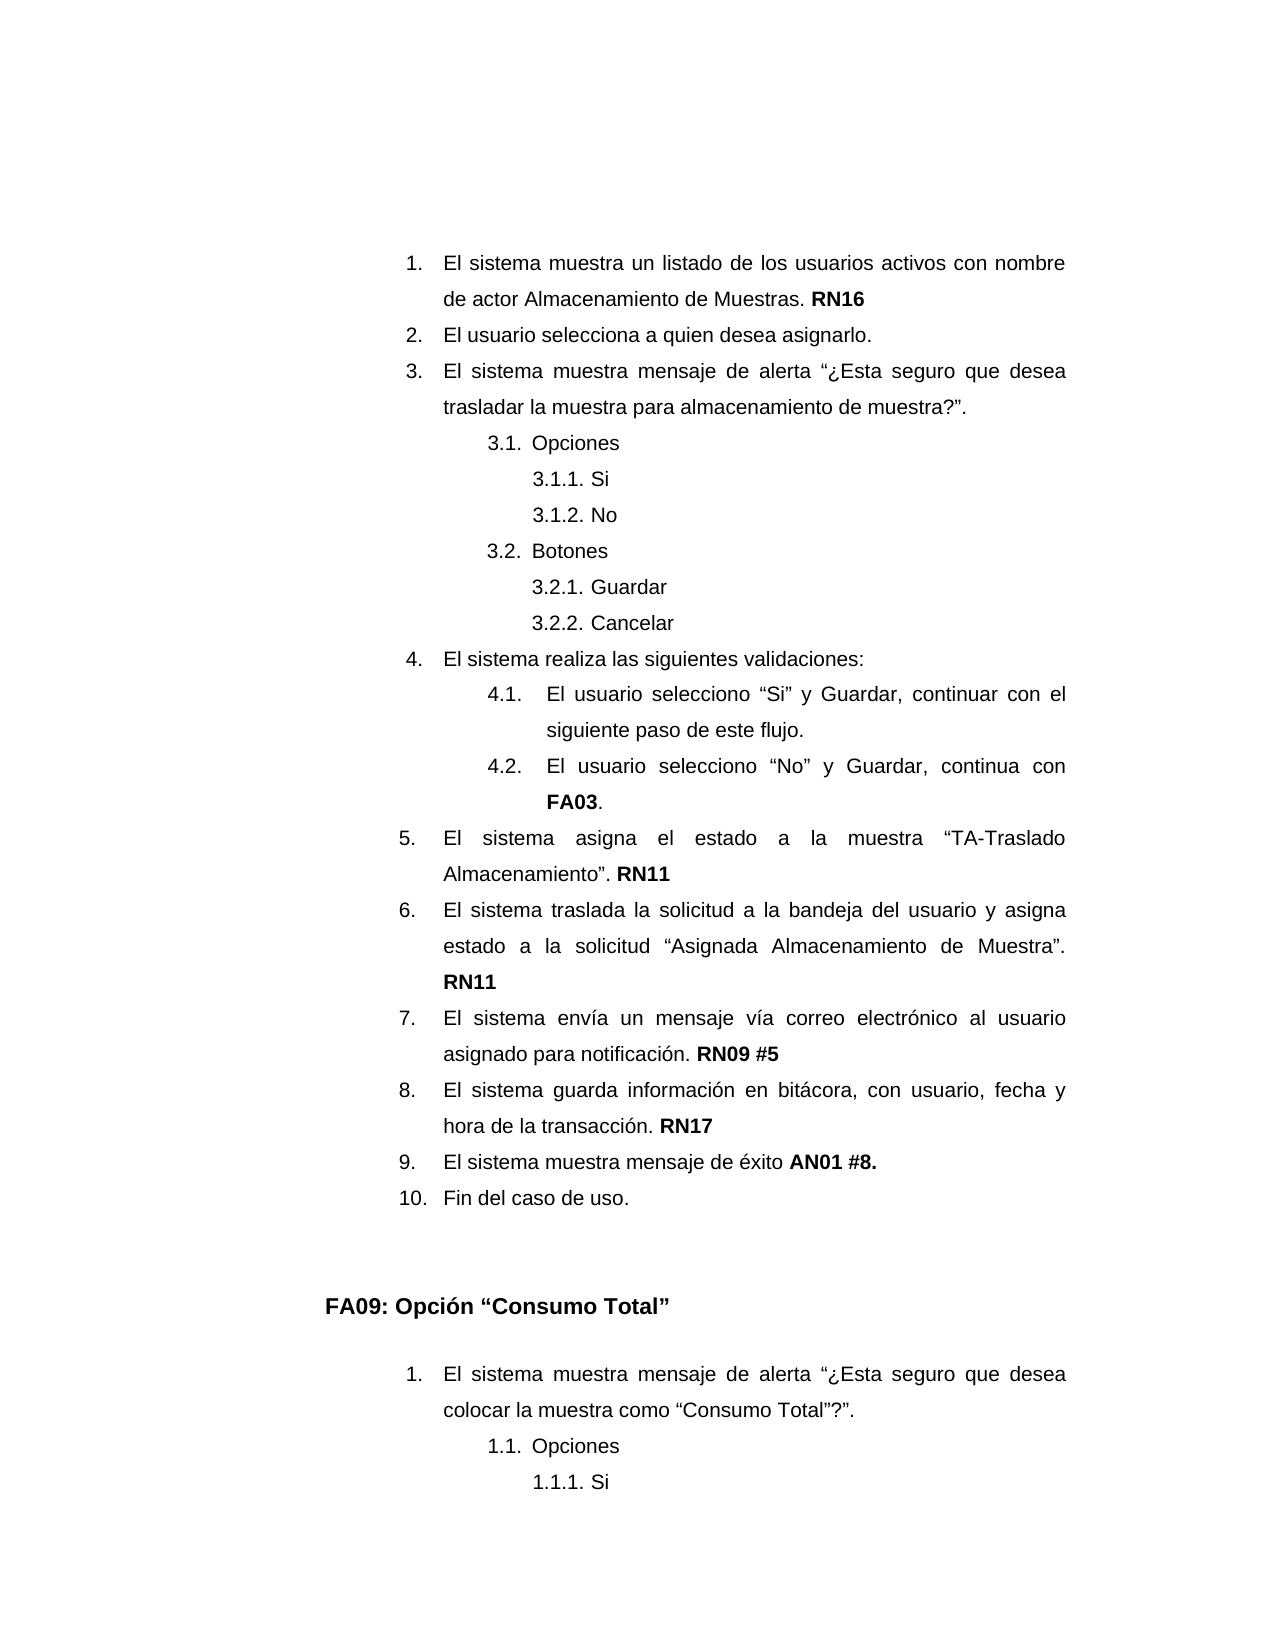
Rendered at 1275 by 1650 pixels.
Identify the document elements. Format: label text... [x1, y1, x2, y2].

list El usuario selecciona a quien desea asignarlo. [406, 323, 1067, 347]
list El sistema guarda información en bitácora, con usuario, fecha y hora de la transacción. RN17 [399, 1078, 1067, 1137]
list El usuario selecciono “No” y Guardar, continua con FA03. [487, 754, 1067, 814]
list El sistema muestra un listado de los usuarios activos con nombre de actor Almacenamiento de Muestras. RN16 [406, 251, 1067, 311]
list No [305, 503, 1067, 527]
list Opciones [260, 1434, 1067, 1458]
list El sistema muestra mensaje de alerta “¿Esta seguro que desea trasladar la muestra para almacenamiento de muestra?”. [406, 359, 1067, 419]
list Si [305, 1470, 1067, 1494]
text FA09: Opción “Consumo Total” [325, 1293, 1067, 1319]
list Guardar [532, 574, 1067, 598]
list El usuario selecciono “Si” y Guardar, continuar con el siguiente paso de este flujo. [487, 682, 1067, 742]
list El sistema muestra mensaje de éxito AN01 #8. [399, 1149, 1067, 1173]
list El sistema traslada la solicitud a la bandeja del usuario y asigna estado a la solicitud “Asignada Almacenamiento de Muestra”. RN11 [399, 898, 1067, 994]
list Si [305, 467, 1067, 491]
list Botones [487, 538, 1067, 562]
list Opciones [260, 431, 1067, 455]
list Fin del caso de uso. [399, 1185, 1067, 1209]
list El sistema muestra mensaje de alerta “¿Esta seguro que desea colocar la muestra como “Consumo Total”?”. [406, 1362, 1067, 1422]
list Cancelar [532, 610, 1067, 634]
list El sistema envía un mensaje vía correo electrónico al usuario asignado para notificación. RN09 #5 [399, 1006, 1067, 1066]
list El sistema realiza las siguientes validaciones: [406, 646, 1067, 670]
list El sistema asigna el estado a la muestra “TA-Traslado Almacenamiento”. RN11 [399, 826, 1067, 886]
